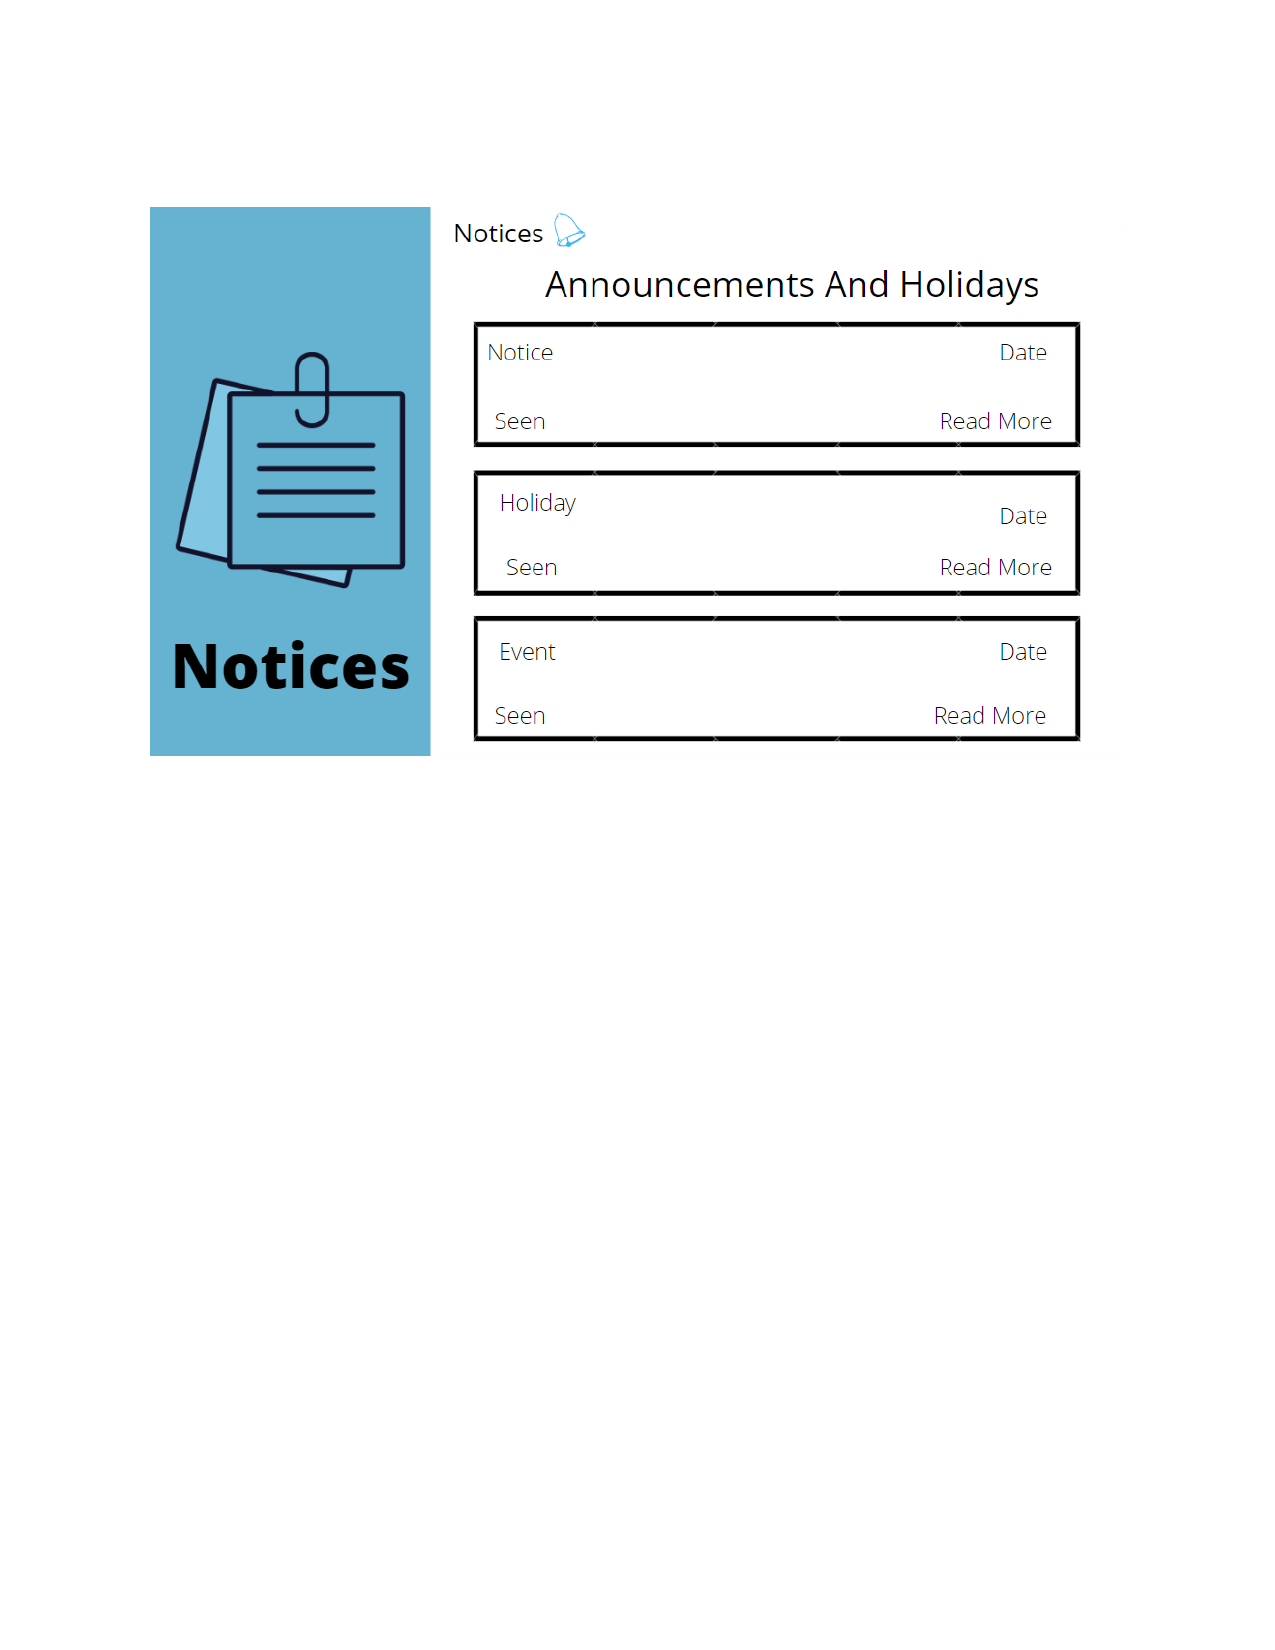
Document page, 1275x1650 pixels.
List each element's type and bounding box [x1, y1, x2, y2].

picture [150, 207, 1125, 756]
